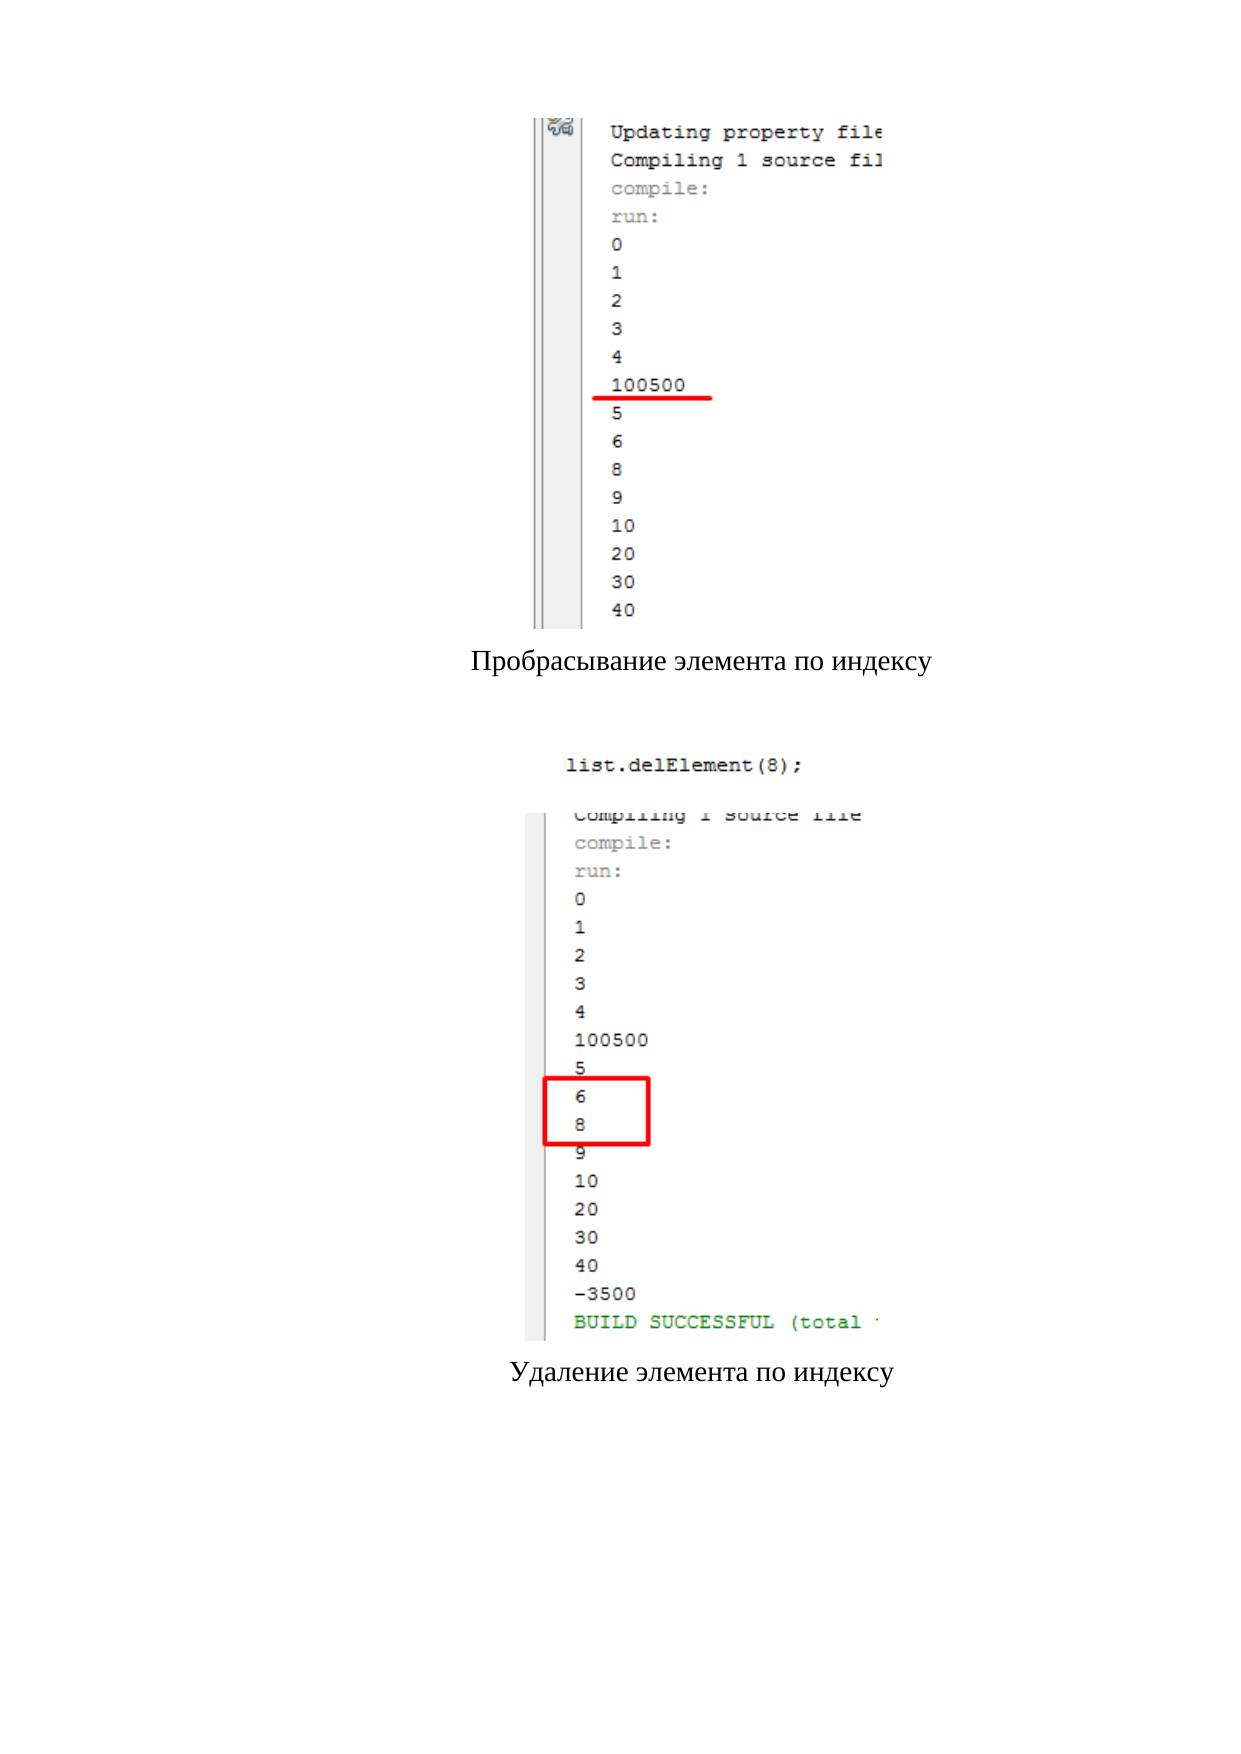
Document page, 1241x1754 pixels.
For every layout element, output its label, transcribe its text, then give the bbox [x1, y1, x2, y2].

picture [520, 118, 882, 629]
picture [524, 813, 878, 1341]
text Удаление элемента по индексу [177, 1354, 1152, 1388]
text Пробрасывание элемента по индексу [177, 643, 1152, 677]
picture [547, 743, 856, 800]
